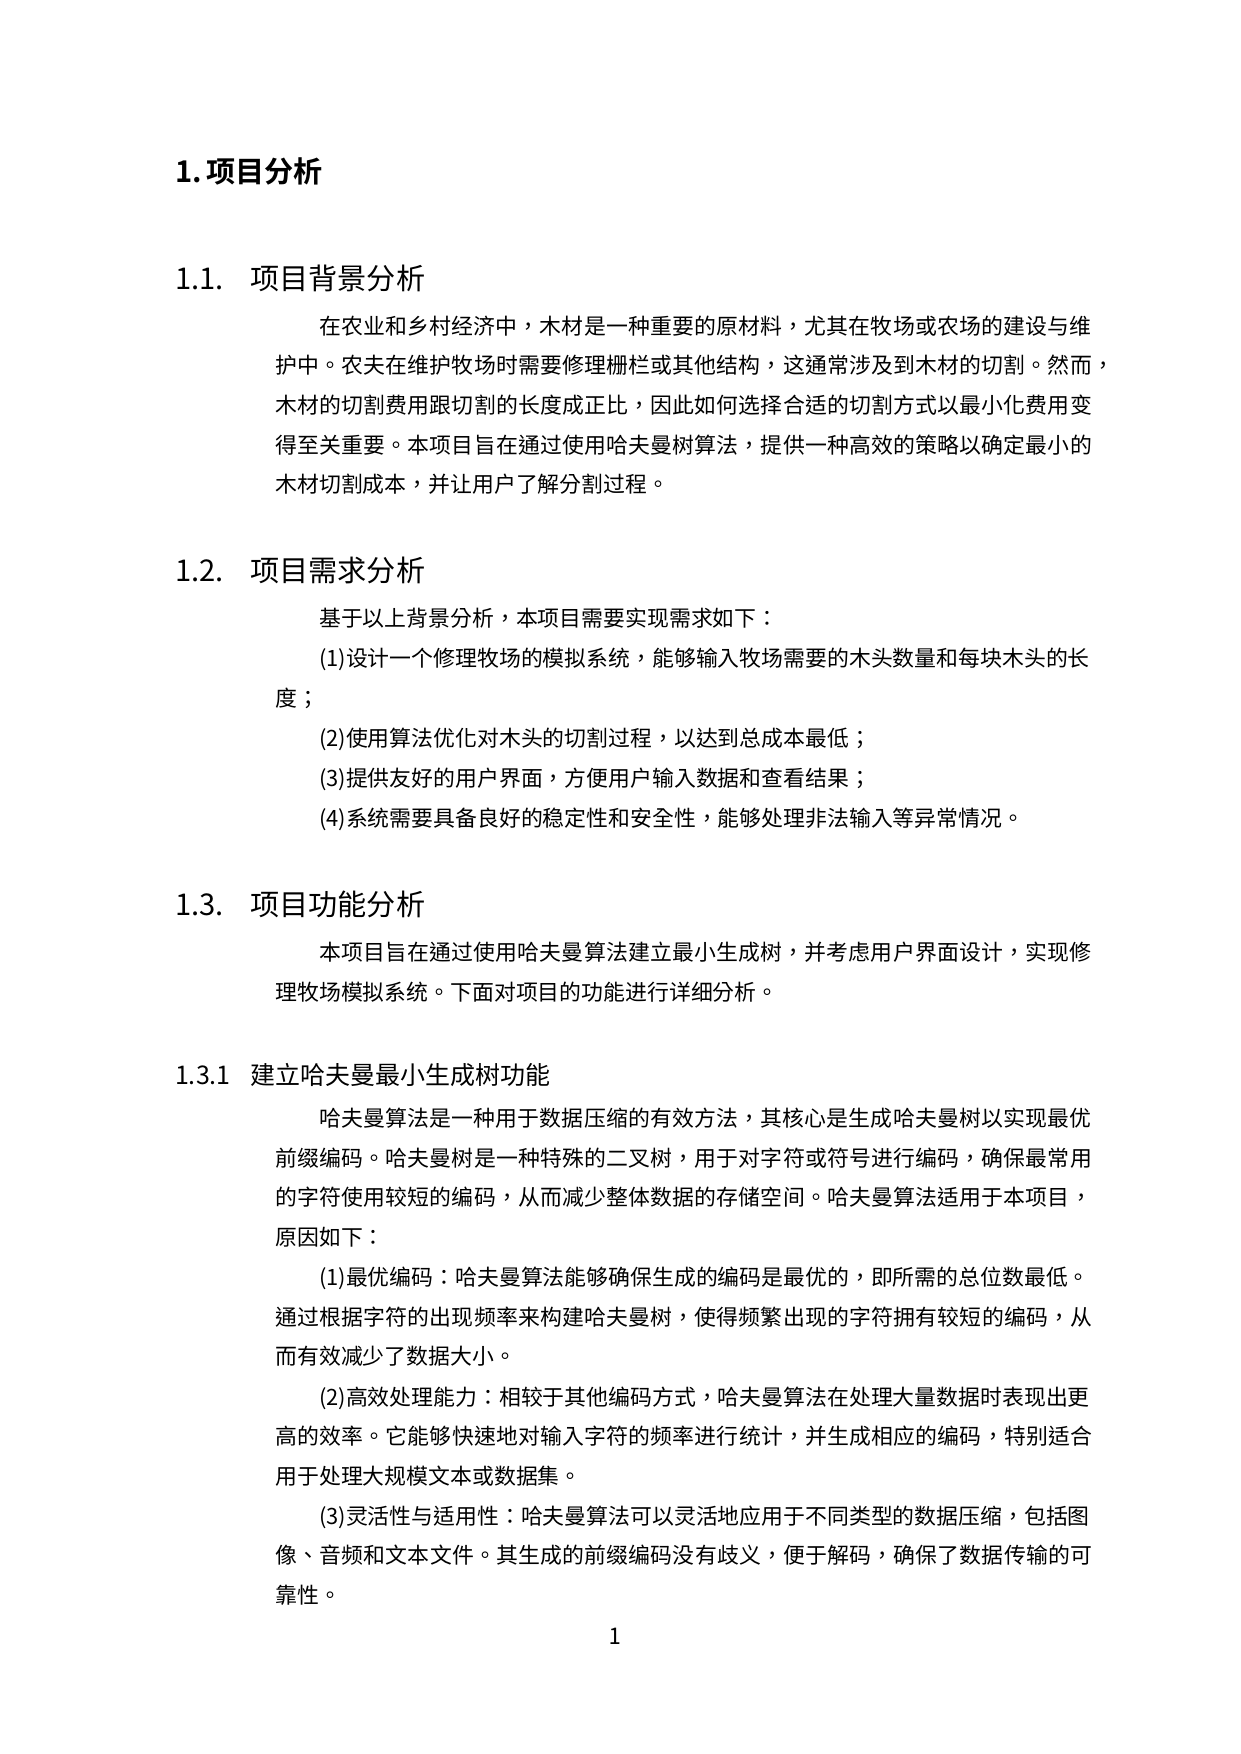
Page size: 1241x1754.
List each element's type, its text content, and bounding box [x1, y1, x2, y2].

text 基于以上背景分析，本项目需要实现需求如下： [275, 601, 1092, 633]
list 项目背景分析 [175, 255, 1092, 298]
text 在农业和乡村经济中，木材是一种重要的原材料，尤其在牧场或农场的建设与维护中。农夫在维护牧场时需要修理栅栏或其他结构，这通常涉及到木材的切割。然而，木材的切割费用跟切割的长度成正比，因此如何选择合适的切割方式以最小化费用变得至关重要。本项目旨在通过使用哈夫曼树算法，提供一种高效的策略以确定最小的木材切割成本，并让用户了解分割过程。 [275, 309, 1092, 499]
text (3)提供友好的用户界面，方便用户输入数据和查看结果； [275, 761, 1092, 793]
text (2)高效处理能力：相较于其他编码方式，哈夫曼算法在处理大量数据时表现出更高的效率。它能够快速地对输入字符的频率进行统计，并生成相应的编码，特别适合用于处理大规模文本或数据集。 [275, 1379, 1092, 1490]
text 本项目旨在通过使用哈夫曼算法建立最小生成树，并考虑用户界面设计，实现修理牧场模拟系统。下面对项目的功能进行详细分析。 [275, 935, 1092, 1007]
text (2)使用算法优化对木头的切割过程，以达到总成本最低； [275, 721, 1092, 753]
list 项目功能分析 [175, 882, 1092, 924]
list 建立哈夫曼最小生成树功能 [175, 1055, 1092, 1092]
list 项目分析 [175, 148, 1092, 191]
list 项目需求分析 [175, 548, 1092, 590]
text (4)系统需要具备良好的稳定性和安全性，能够处理非法输入等异常情况。 [275, 801, 1092, 833]
text (1)设计一个修理牧场的模拟系统，能够输入牧场需要的木头数量和每块木头的长度； [275, 641, 1092, 712]
text (3)灵活性与适用性：哈夫曼算法可以灵活地应用于不同类型的数据压缩，包括图像、音频和文本文件。其生成的前缀编码没有歧义，便于解码，确保了数据传输的可靠性。 [275, 1499, 1092, 1610]
text (1)最优编码：哈夫曼算法能够确保生成的编码是最优的，即所需的总位数最低。通过根据字符的出现频率来构建哈夫曼树，使得频繁出现的字符拥有较短的编码，从而有效减少了数据大小。 [275, 1260, 1092, 1371]
text 哈夫曼算法是一种用于数据压缩的有效方法，其核心是生成哈夫曼树以实现最优前缀编码。哈夫曼树是一种特殊的二叉树，用于对字符或符号进行编码，确保最常用的字符使用较短的编码，从而减少整体数据的存储空间。哈夫曼算法适用于本项目，原因如下： [275, 1101, 1092, 1252]
